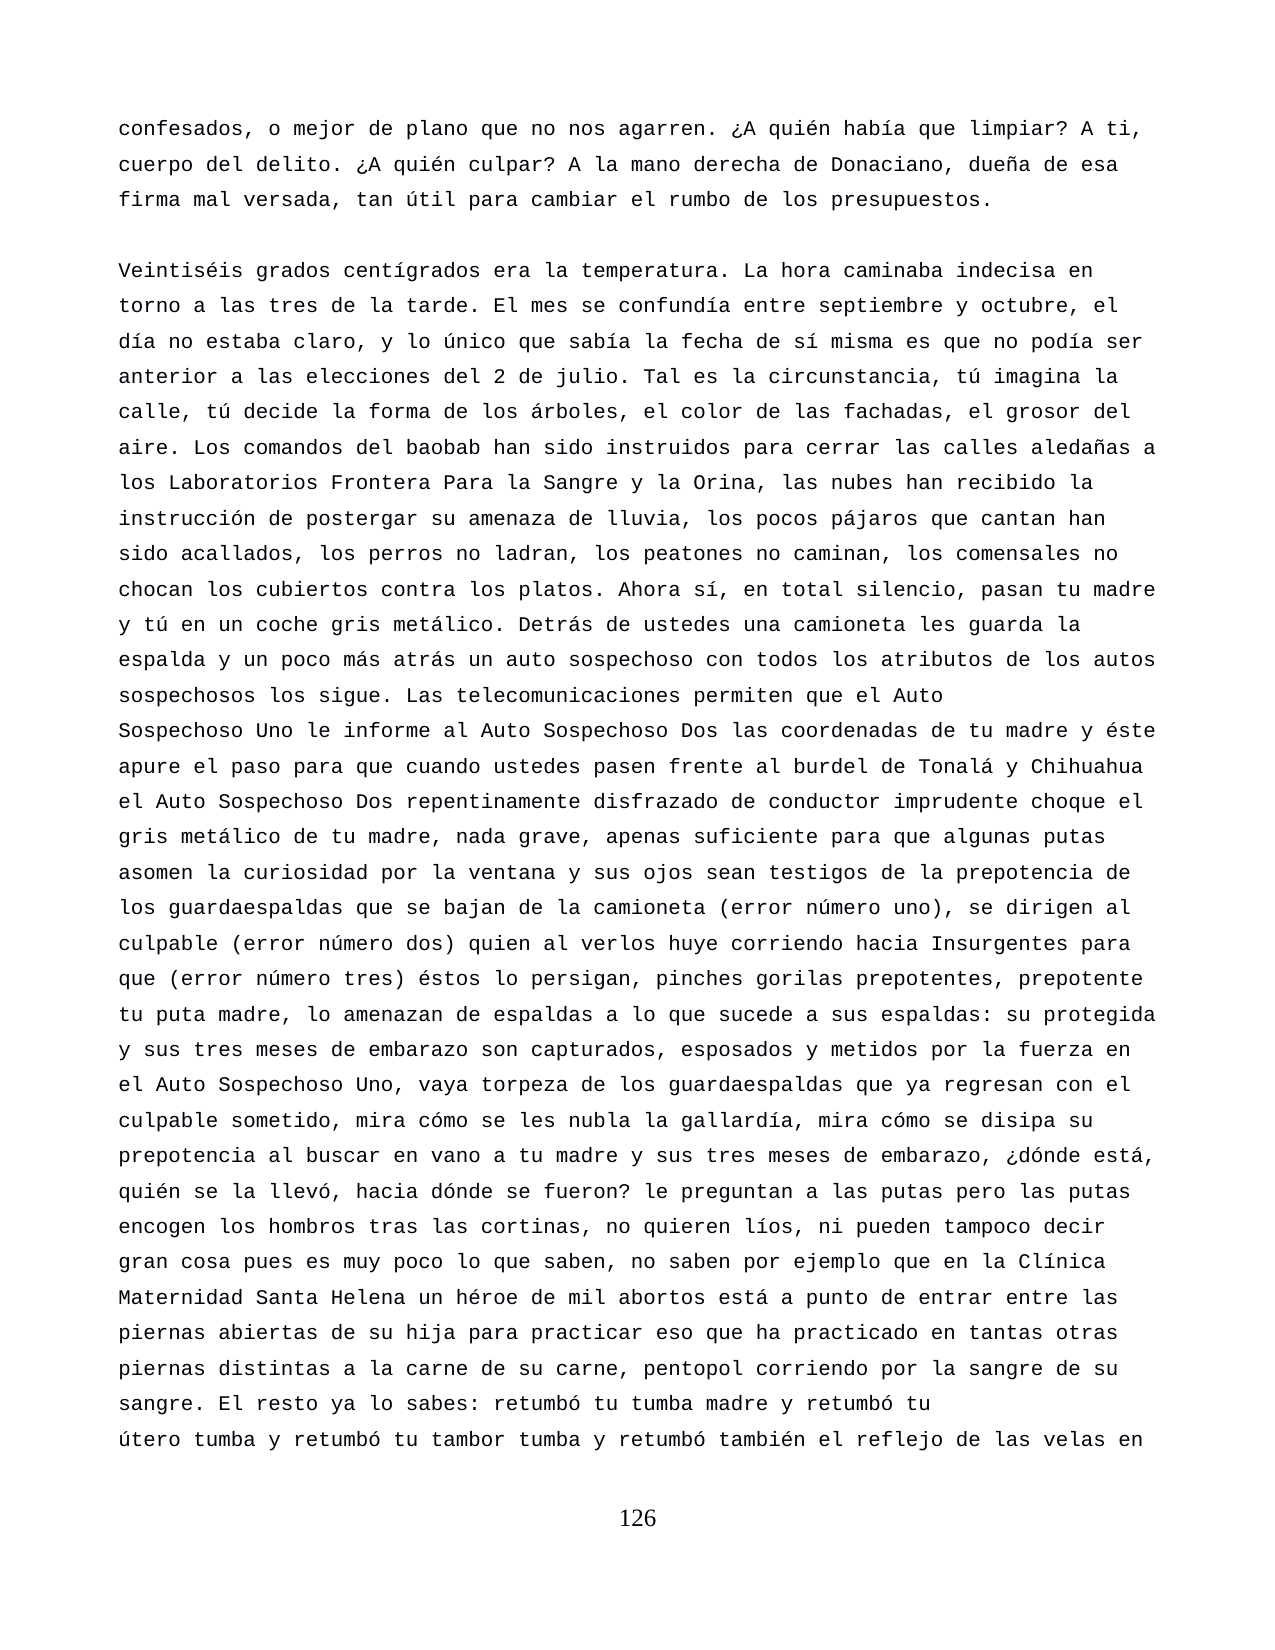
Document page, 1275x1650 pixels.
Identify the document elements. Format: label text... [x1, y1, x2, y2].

text Sospechoso Uno le informe al Auto Sospechoso Dos las coordenadas de tu madre y éste apure el paso para que cuando ustedes pasen frente al burdel de Tonalá y Chihuahua el Auto Sospechoso Dos repentinamente disfrazado de conductor imprudente choque el gris metálico de tu madre, nada grave, apenas suficiente para que algunas putas asomen la curiosidad por la ventana y sus ojos sean testigos de la prepotencia de los guardaespaldas que se bajan de la camioneta (error número uno), se dirigen al culpable (error número dos) quien al verlos huye corriendo hacia Insurgentes para que (error número tres) éstos lo persigan, pinches gorilas prepotentes, prepotente tu puta madre, lo amenazan de espaldas a lo que sucede a sus espaldas: su protegida y sus tres meses de embarazo son capturados, esposados y metidos por la fuerza en el Auto Sospechoso Uno, vaya torpeza de los guardaespaldas que ya regresan con el culpable sometido, mira cómo se les nubla la gallardía, mira cómo se disipa su prepotencia al buscar en vano a tu madre y sus tres meses de embarazo, ¿dónde está, quién se la llevó, hacia dónde se fueron? le preguntan a las putas pero las putas encogen los hombros tras las cortinas, no quieren líos, ni pueden tampoco decir gran cosa pues es muy poco lo que saben, no saben por ejemplo que en la Clínica Maternidad Santa Helena un héroe de mil abortos está a punto de entrar entre las piernas abiertas de su hija para practicar eso que ha practicado en tantas otras piernas distintas a la carne de su carne, pentopol corriendo por la sangre de su sangre. El resto ya lo sabes: retumbó tu tumba madre y retumbó tu [118, 720, 1157, 1417]
text Veintiséis grados centígrados era la temperatura. La hora caminaba indecisa en torno a las tres de la tarde. El mes se confundía entre septiembre y octubre, el día no estaba claro, y lo único que sabía la fecha de sí misma es que no podía ser anterior a las elecciones del 2 de julio. Tal es la circunstancia, tú imagina la calle, tú decide la forma de los árboles, el color de las fachadas, el grosor del aire. Los comandos del baobab han sido instruidos para cerrar las calles aledañas a los Laboratorios Frontera Para la Sangre y la Orina, las nubes han recibido la instrucción de postergar su amenaza de lluvia, los pocos pájaros que cantan han sido acallados, los perros no ladran, los peatones no caminan, los comensales no chocan los cubiertos contra los platos. Ahora sí, en total silencio, pasan tu madre y tú en un coche gris metálico. Detrás de ustedes una camioneta les guarda la espalda y un poco más atrás un auto sospechoso con todos los atributos de los autos sospechosos los sigue. Las telecomunicaciones permiten que el Auto [118, 260, 1157, 708]
